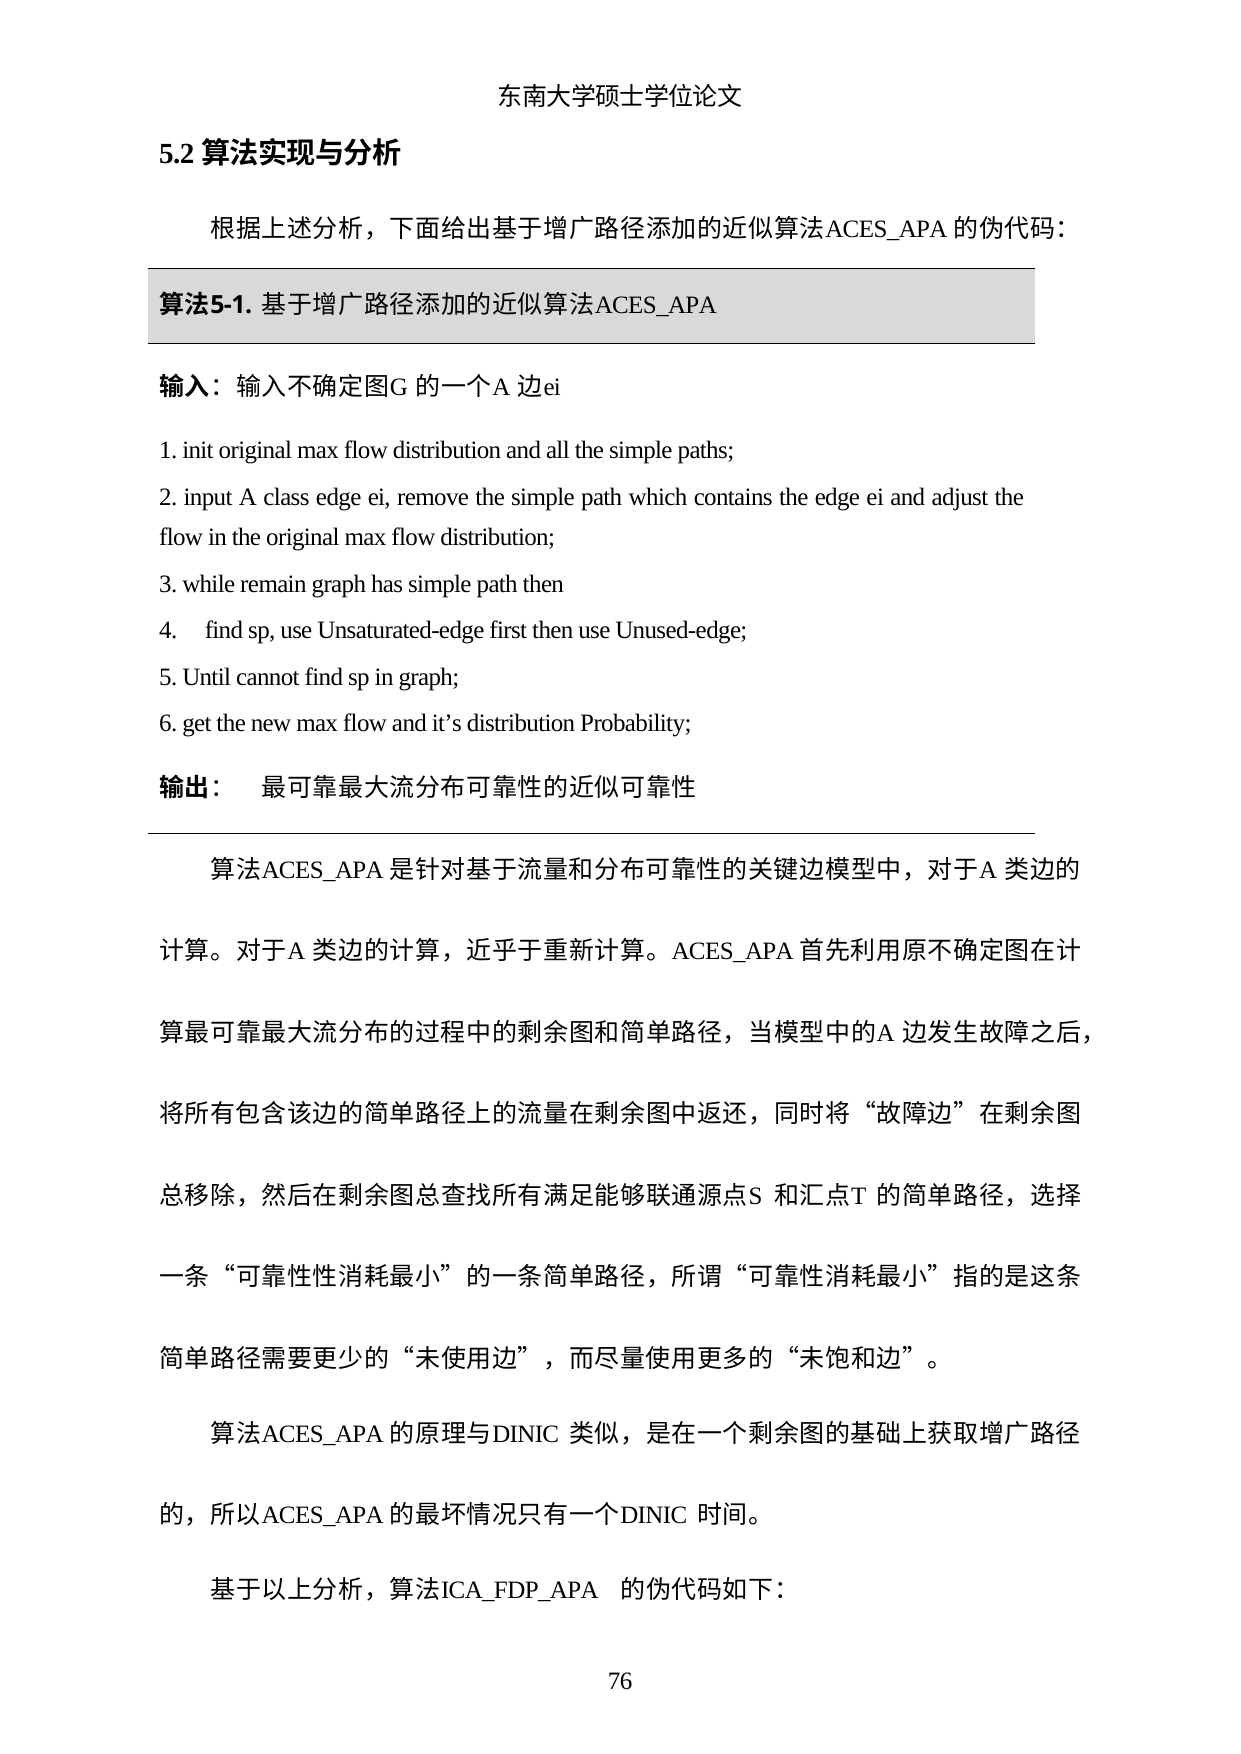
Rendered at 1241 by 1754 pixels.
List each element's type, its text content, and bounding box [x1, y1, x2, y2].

subtitle 5.2 算法实现与分析 [159, 130, 1081, 172]
text 算法ACES_APA是针对基于流量和分布可靠性的关键边模型中，对于A类边的计算。对于A类边的计算，近乎于重新计算。ACES_APA首先利用原不确定图在计算最可靠最大流分布的过程中的剩余图和简单路径，当模型中的A边发生故障之后，将所有包含该边的简单路径上的流量在剩余图中返还，同时将“故障边”在剩余图总移除，然后在剩余图总查找所有满足能够联通源点S和汇点T的简单路径，选择一条“可靠性性消耗最小”的一条简单路径，所谓“可靠性消耗最小”指的是这条简单路径需要更少的“未使用边”，而尽量使用更多的“未饱和边”。 [159, 833, 1081, 1390]
table_header 算法5-1. 基于增广路径添加的近似算法ACES_APA [148, 269, 1035, 343]
table_cell 输入：输入不确定图G的一个A边ei 1. init original max flow distribution and all the simple paths; 2. input A class edge ei, remove the simple path which contains the edge ei and adjust the flow in the original max flow distribution; 3. while remain graph has simple path then 4. find sp, use Unsaturated-edge first then use Unused-edge; 5. Until cannot find sp in graph; 6. get the new max flow and it’s distribution Probability; 输出： 最可靠最大流分布可靠性的近似可靠性 [148, 344, 1035, 832]
text 根据上述分析，下面给出基于增广路径添加的近似算法ACES_APA的伪代码： [159, 193, 1081, 261]
text 基于以上分析，算法ICA_FDP_APA的伪代码如下： [159, 1554, 1081, 1622]
text 算法ACES_APA的原理与DINIC类似，是在一个剩余图的基础上获取增广路径的，所以ACES_APA的最坏情况只有一个DINIC时间。 [159, 1397, 1081, 1547]
